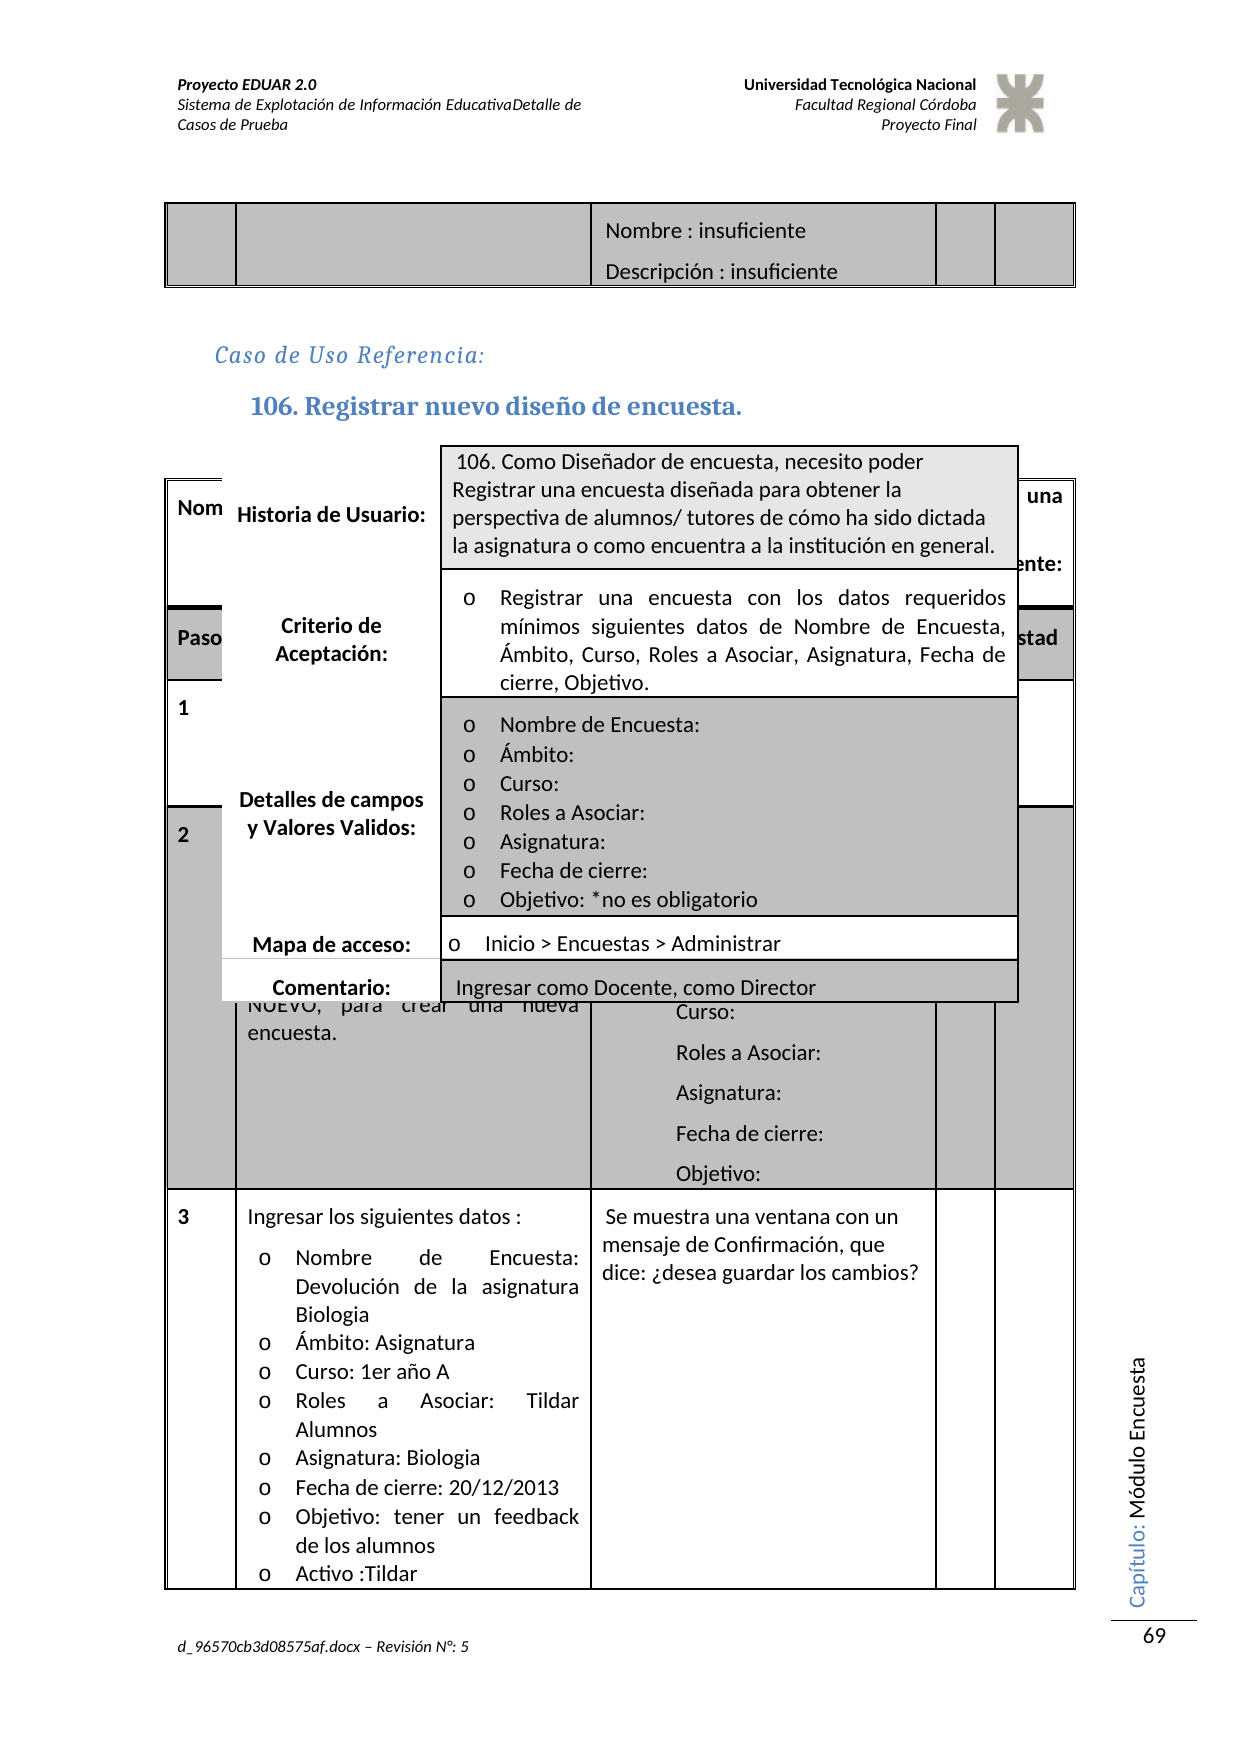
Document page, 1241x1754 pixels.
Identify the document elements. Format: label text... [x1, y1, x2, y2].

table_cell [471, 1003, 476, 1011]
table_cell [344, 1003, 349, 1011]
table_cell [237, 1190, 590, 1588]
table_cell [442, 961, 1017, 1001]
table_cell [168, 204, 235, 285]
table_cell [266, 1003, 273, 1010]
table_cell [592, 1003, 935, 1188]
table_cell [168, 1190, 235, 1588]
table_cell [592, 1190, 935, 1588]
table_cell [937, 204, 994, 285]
subtitle Caso de Uso Referencia: [215, 341, 1063, 370]
subtitle 106. Registrar nuevo diseño de encuesta. [177, 391, 1063, 422]
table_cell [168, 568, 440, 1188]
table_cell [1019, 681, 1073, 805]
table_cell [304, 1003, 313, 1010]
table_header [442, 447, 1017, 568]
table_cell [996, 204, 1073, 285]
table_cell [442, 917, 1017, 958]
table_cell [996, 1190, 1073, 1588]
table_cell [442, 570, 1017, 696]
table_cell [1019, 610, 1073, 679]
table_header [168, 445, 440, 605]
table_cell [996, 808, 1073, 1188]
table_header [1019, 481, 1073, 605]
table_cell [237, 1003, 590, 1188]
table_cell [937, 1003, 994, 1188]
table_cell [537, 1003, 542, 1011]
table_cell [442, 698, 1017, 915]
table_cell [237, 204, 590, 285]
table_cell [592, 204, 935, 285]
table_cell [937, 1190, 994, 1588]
